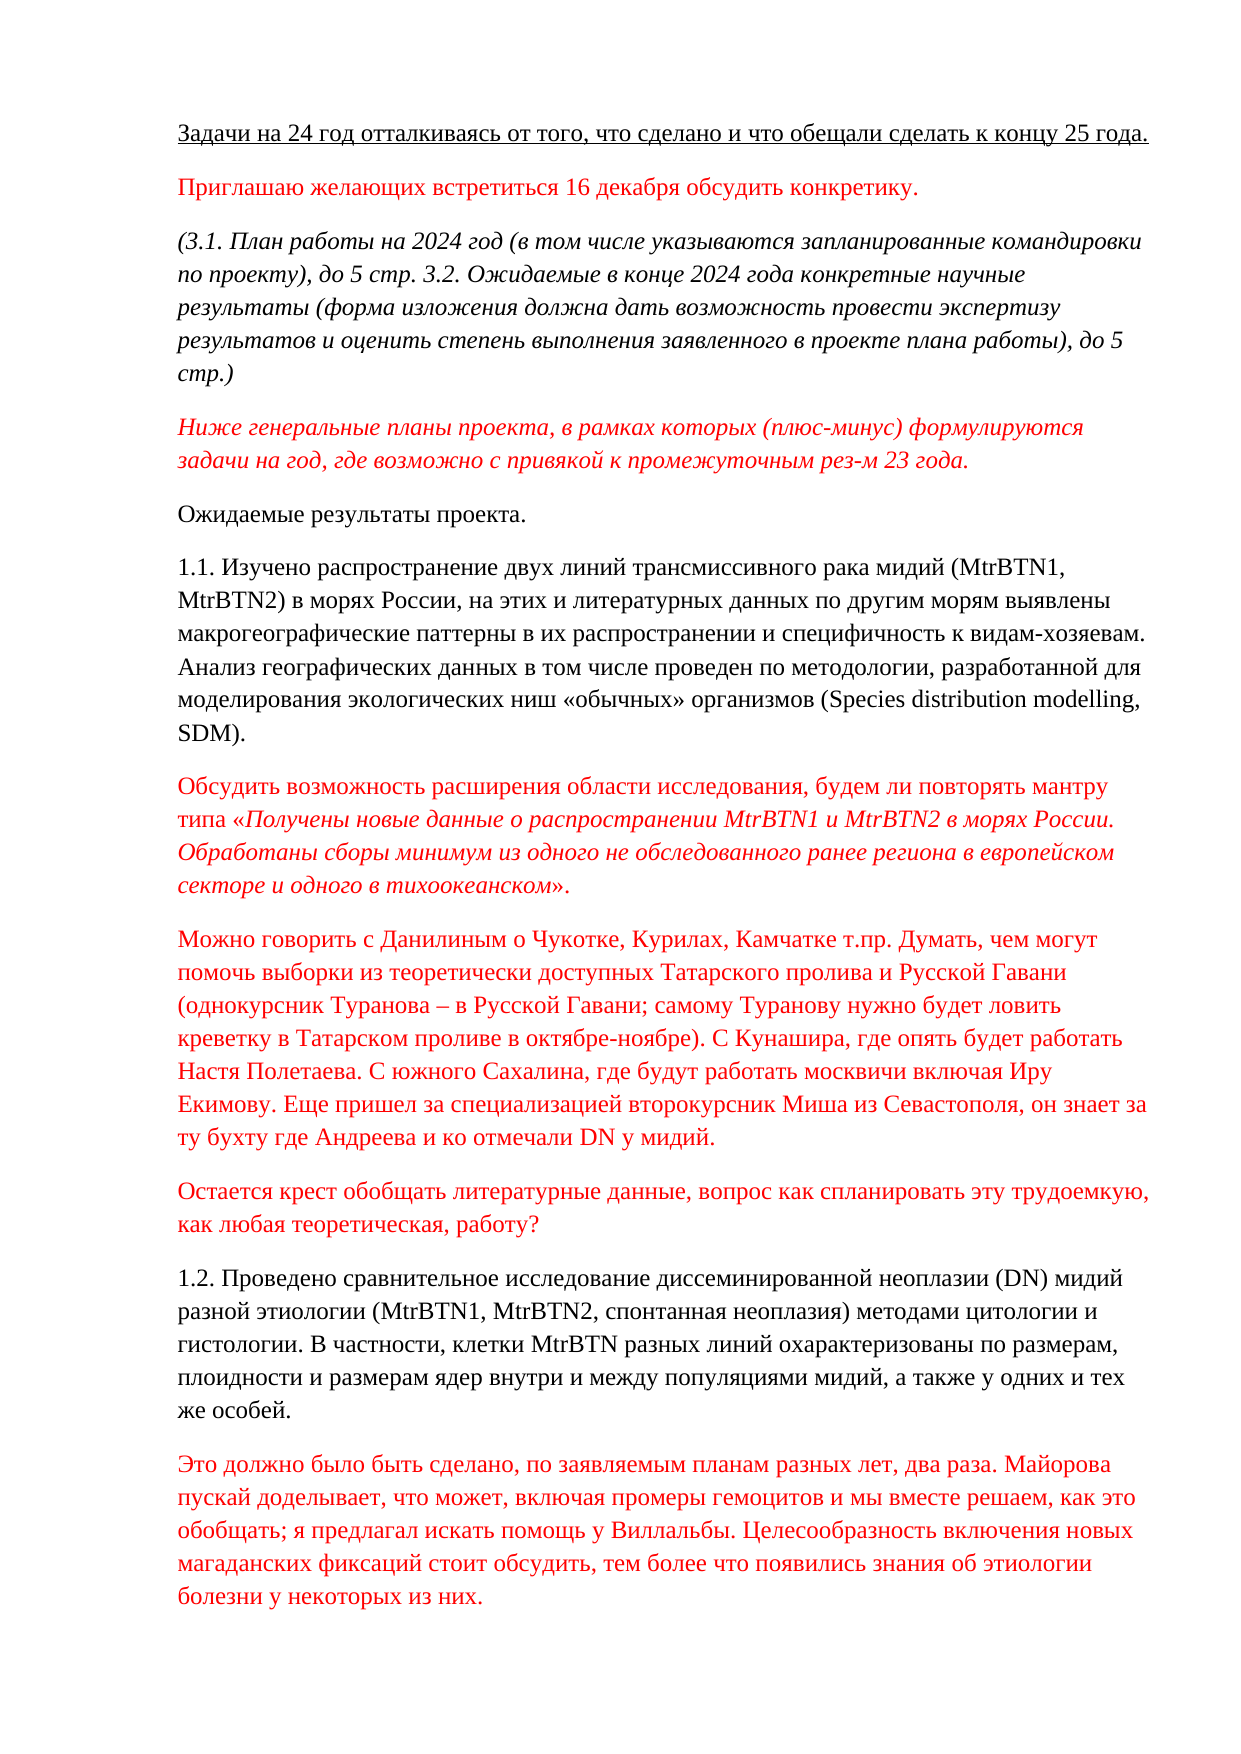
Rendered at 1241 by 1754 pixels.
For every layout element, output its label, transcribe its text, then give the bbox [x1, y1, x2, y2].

text Это должно было быть сделано, по заявляемым планам разных лет, два раза. Майорова пускай доделывает, что может, включая промеры гемоцитов и мы вместе решаем, как это обобщать; я предлагал искать помощь у Виллальбы. Целесообразность включения новых магаданских фиксаций стоит обсудить, тем более что появились знания об этиологии болезни у некоторых из них. [177, 1449, 1152, 1610]
text Задачи на 24 год отталкиваясь от того, что сделано и что обещали сделать к концу 25 года. [177, 118, 1152, 147]
text Ожидаемые результаты проекта. [177, 499, 1152, 527]
text 1.1. Изучено распространение двух линий трансмиссивного рака мидий (MtrBTN1, MtrBTN2) в морях России, на этих и литературных данных по другим морям выявлены макрогеографические паттерны в их распространении и специфичность к видам-хозяевам. Анализ географических данных в том числе проведен по методологии, разработанной для моделирования экологических ниш «обычных» организмов (Species distribution modelling, SDM). [177, 552, 1152, 746]
text Приглашаю желающих встретиться 16 декабря обсудить конкретику. [177, 172, 1152, 201]
text Остается крест обобщать литературные данные, вопрос как спланировать эту трудоемкую, как любая теоретическая, работу? [177, 1176, 1152, 1238]
text (3.1. План работы на 2024 год (в том числе указываются запланированные командировки по проекту), до 5 стр. 3.2. Ожидаемые в конце 2024 года конкретные научные результаты (форма изложения должна дать возможность провести экспертизу результатов и оценить степень выполнения заявленного в проекте плана работы), до 5 стр.) [177, 226, 1152, 387]
text Обсудить возможность расширения области исследования, будем ли повторять мантру типа «Получены новые данные о распространении MtrBTN1 и MtrBTN2 в морях России. Обработаны сборы минимум из одного не обследованного ранее региона в европейском секторе и одного в тихоокеанском». [177, 771, 1152, 899]
text Ниже генеральные планы проекта, в рамках которых (плюс-минус) формулируются задачи на год, где возможно с привякой к промежуточным рез-м 23 года. [177, 412, 1152, 473]
text 1.2. Проведено сравнительное исследование диссеминированной неоплазии (DN) мидий разной этиологии (MtrBTN1, MtrBTN2, спонтанная неоплазия) методами цитологии и гистологии. В частности, клетки MtrBTN разных линий охарактеризованы по размерам, плоидности и размерам ядер внутри и между популяциями мидий, а также у одних и тех же особей. [177, 1263, 1152, 1424]
text Можно говорить с Данилиным о Чукотке, Курилах, Камчатке т.пр. Думать, чем могут помочь выборки из теоретически доступных Татарского пролива и Русской Гавани (однокурсник Туранова – в Русской Гавани; самому Туранову нужно будет ловить креветку в Татарском проливе в октябре-ноябре). С Кунашира, где опять будет работать Настя Полетаева. С южного Сахалина, где будут работать москвичи включая Иру Екимову. Еще пришел за специализацией второкурсник Миша из Севастополя, он знает за ту бухту где Андреева и ко отмечали DN у мидий. [177, 924, 1152, 1151]
